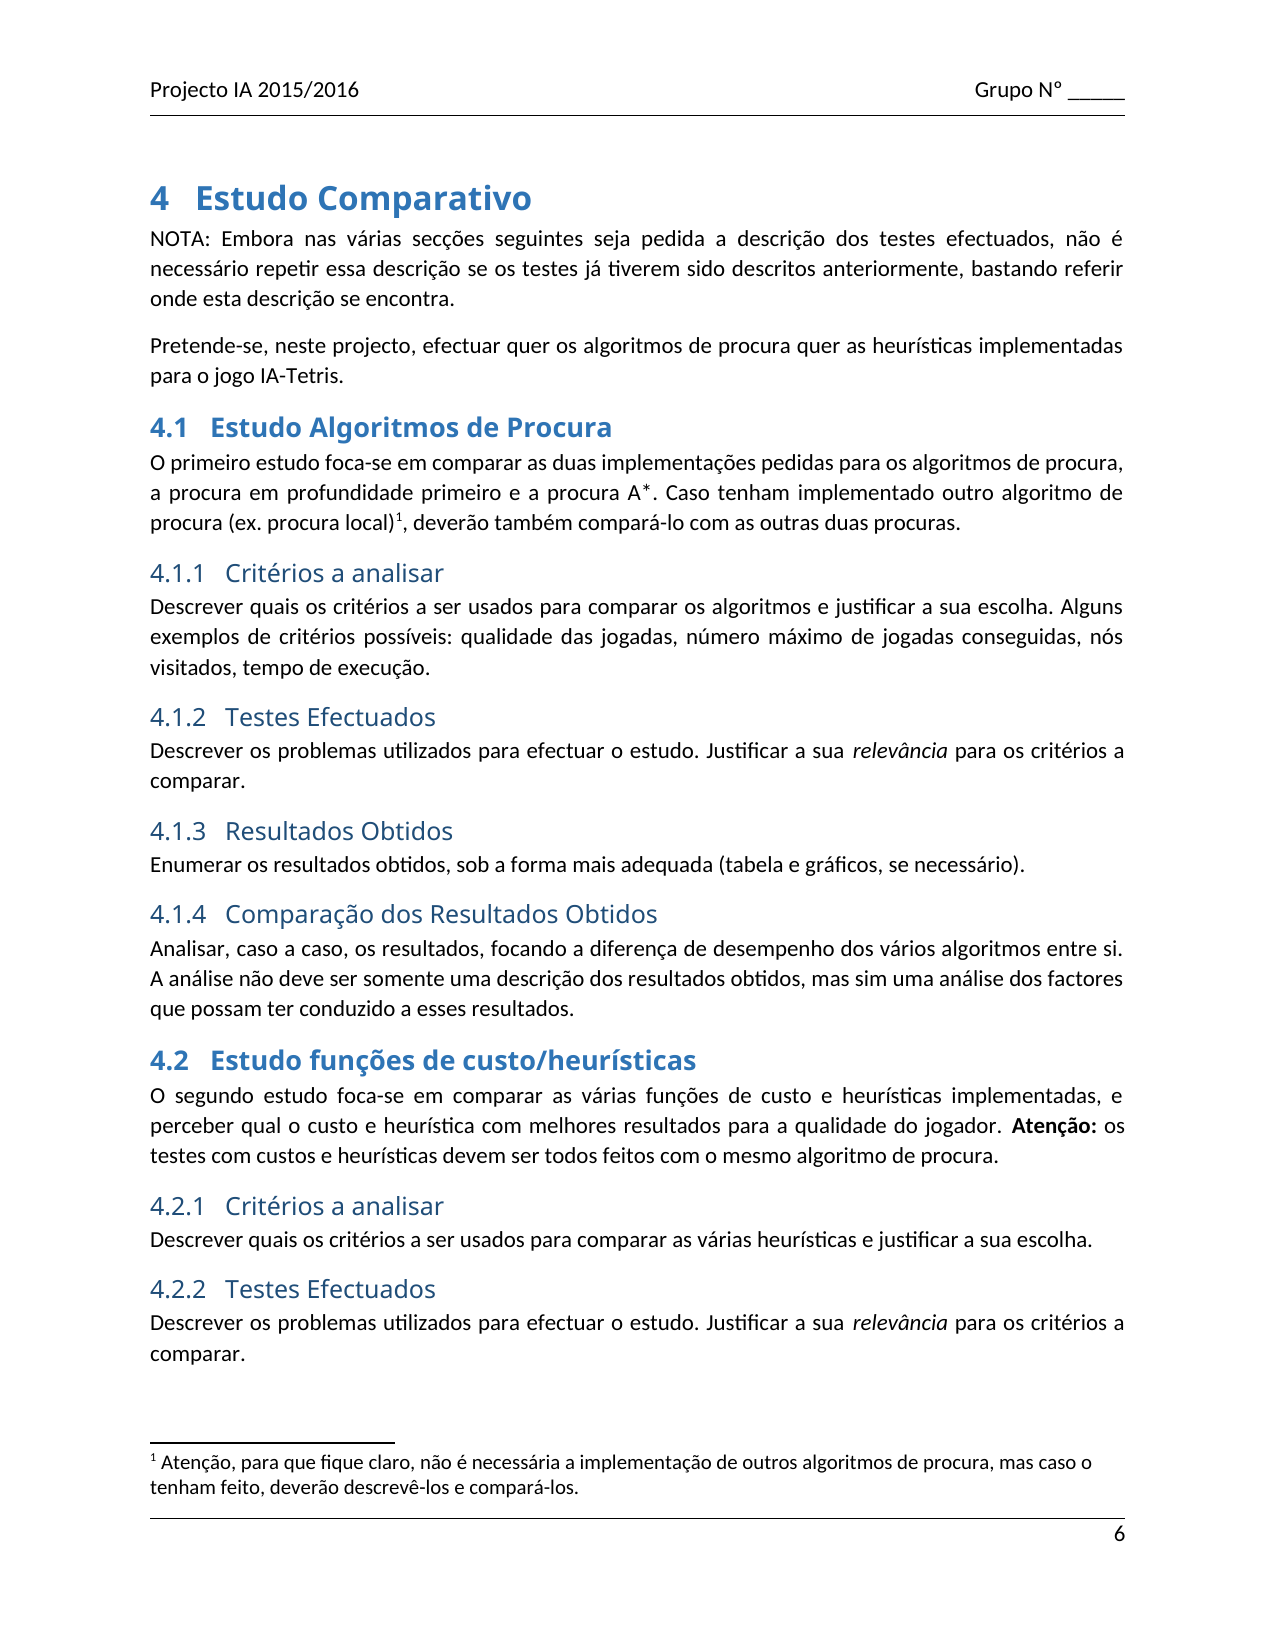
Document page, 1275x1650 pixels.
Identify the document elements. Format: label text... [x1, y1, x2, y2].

text Analisar, caso a caso, os resultados, focando a diferença de desempenho dos vários algoritmos entre si. A análise não deve ser somente uma descrição dos resultados obtidos, mas sim uma análise dos factores que possam ter conduzido a esses resultados. [150, 934, 1125, 1022]
subtitle Estudo Algoritmos de Procura [150, 408, 1125, 445]
subtitle Testes Efectuados [150, 699, 1125, 733]
text O primeiro estudo foca-se em comparar as duas implementações pedidas para os algoritmos de procura, a procura em profundidade primeiro e a procura A*. Caso tenham implementado outro algoritmo de procura (ex. procura local), deverão também compará-lo com as outras duas procuras. [150, 448, 1125, 537]
text Descrever quais os critérios a ser usados para comparar os algoritmos e justificar a sua escolha. Alguns exemplos de critérios possíveis: qualidade das jogadas, número máximo de jogadas conseguidas, nós visitados, tempo de execução. [150, 592, 1125, 681]
subtitle Comparação dos Resultados Obtidos [150, 897, 1125, 931]
text Descrever os problemas utilizados para efectuar o estudo. Justificar a sua relevância para os critérios a comparar. [150, 1308, 1125, 1367]
subtitle Resultados Obtidos [150, 813, 1125, 847]
text Descrever quais os critérios a ser usados para comparar as várias heurísticas e justificar a sua escolha. [150, 1225, 1125, 1253]
subtitle Estudo funções de custo/heurísticas [150, 1041, 1125, 1078]
text NOTA: Embora nas várias secções seguintes seja pedida a descrição dos testes efectuados, não é necessário repetir essa descrição se os testes já tiverem sido descritos anteriormente, bastando referir onde esta descrição se encontra. [150, 224, 1125, 312]
text Descrever os problemas utilizados para efectuar o estudo. Justificar a sua relevância para os critérios a comparar. [150, 736, 1125, 794]
text Pretende-se, neste projecto, efectuar quer os algoritmos de procura quer as heurísticas implementadas para o jogo IA-Tetris. [150, 331, 1125, 389]
text O segundo estudo foca-se em comparar as várias funções de custo e heurísticas implementadas, e perceber qual o custo e heurística com melhores resultados para a qualidade do jogador. Atenção: os testes com custos e heurísticas devem ser todos feitos com o mesmo algoritmo de procura. [150, 1081, 1125, 1169]
subtitle Critérios a analisar [150, 555, 1125, 589]
subtitle Estudo Comparativo [150, 175, 1125, 220]
text Enumerar os resultados obtidos, sob a forma mais adequada (tabela e gráficos, se necessário). [150, 850, 1125, 878]
subtitle Testes Efectuados [150, 1272, 1125, 1306]
subtitle Critérios a analisar [150, 1188, 1125, 1222]
